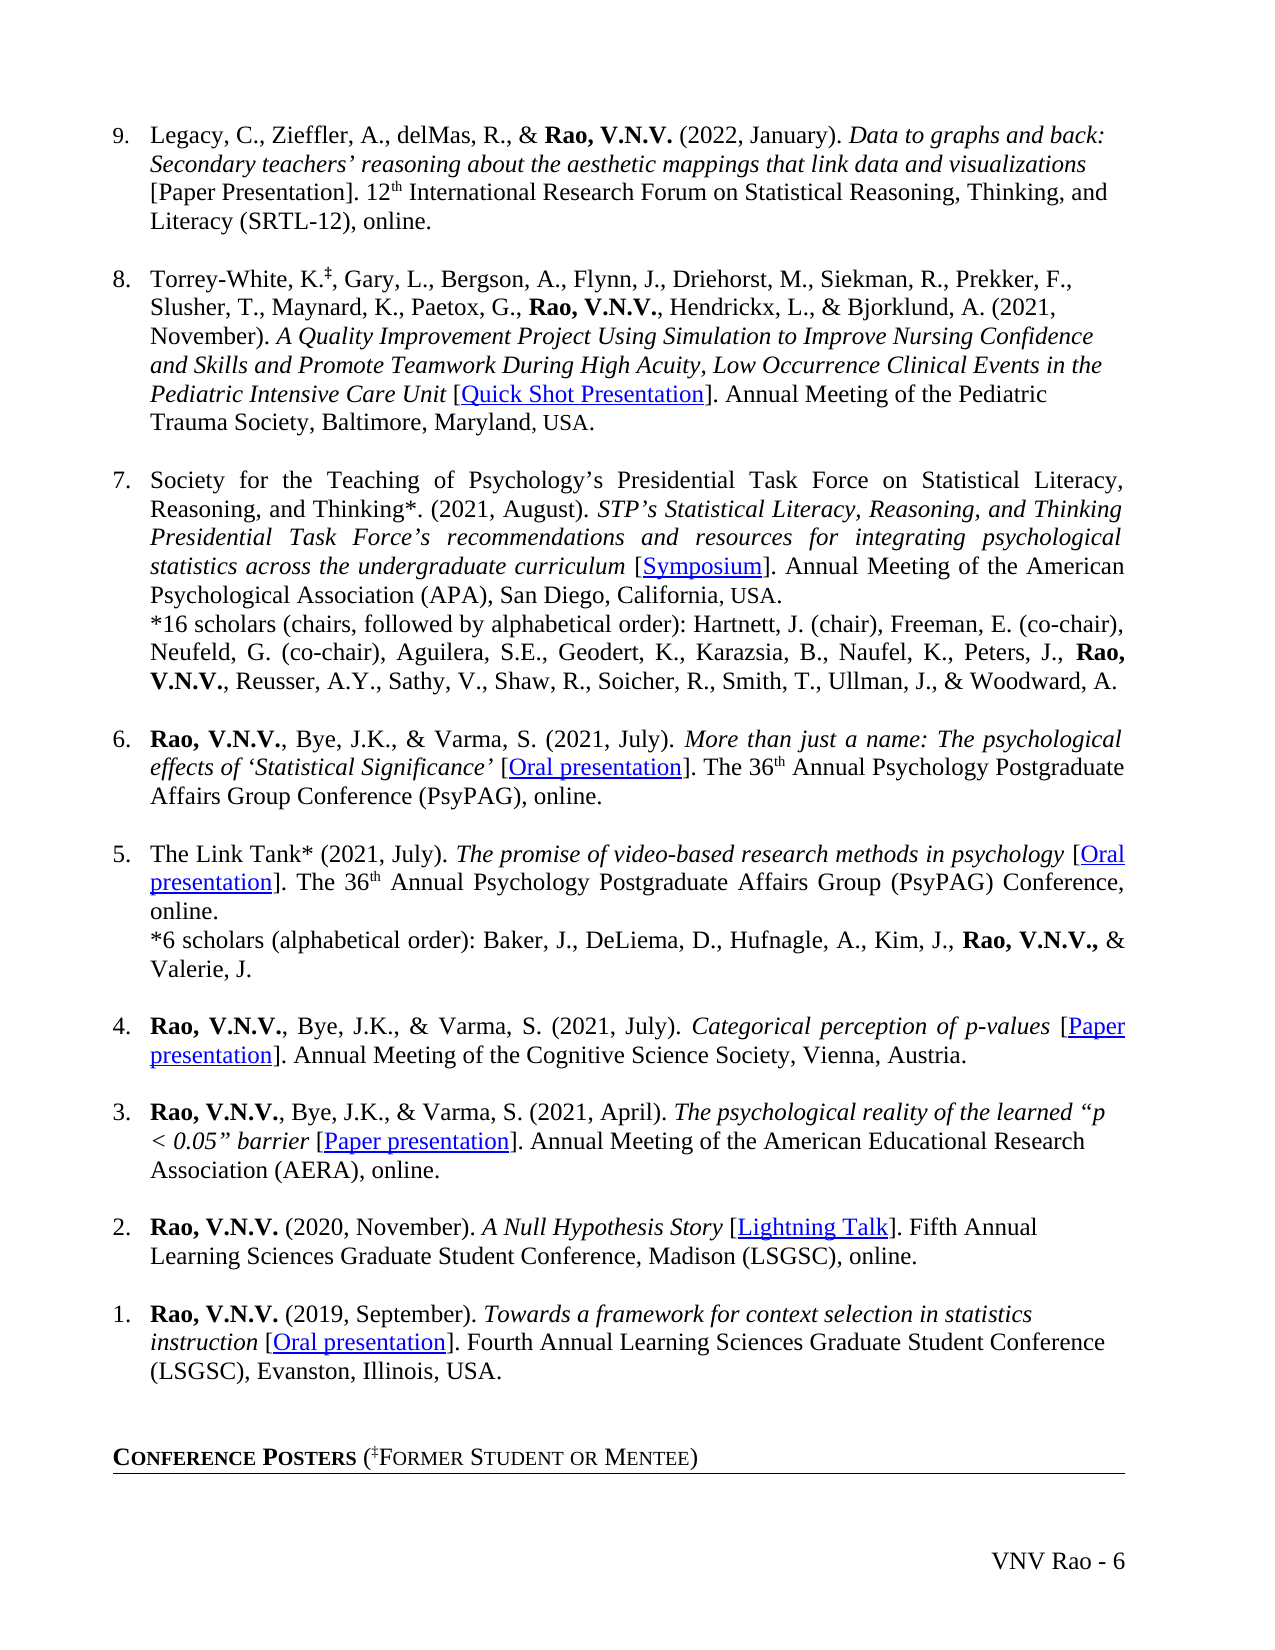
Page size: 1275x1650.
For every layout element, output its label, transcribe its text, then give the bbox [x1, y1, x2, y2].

subtitle Conference Posters (‡Former Student or Mentee) [112, 1442, 1125, 1474]
text *16 scholars (chairs, followed by alphabetical order): Hartnett, J. (chair), Freeman, E. (co-chair), Neufeld, G. (co-chair), Aguilera, S.E., Geodert, K., Karazsia, B., Naufel, K., Peters, J., Rao, V.N.V., Reusser, A.Y., Sathy, V., Shaw, R., Soicher, R., Smith, T., Ullman, J., & Woodward, A. [150, 609, 1125, 695]
list Rao, V.N.V., Bye, J.K., & Varma, S. (2021, July). More than just a name: The psychological effects of ‘Statistical Significance’ [Oral presentation]. The 36th Annual Psychology Postgraduate Affairs Group Conference (PsyPAG), online. [112, 724, 1125, 810]
list The Link Tank* (2021, July). The promise of video-based research methods in psychology [Oral presentation]. The 36th Annual Psychology Postgraduate Affairs Group (PsyPAG) Conference, online. [112, 839, 1125, 925]
list Rao, V.N.V., Bye, J.K., & Varma, S. (2021, April). The psychological reality of the learned “p < 0.05” barrier [Paper presentation]. Annual Meeting of the American Educational Research Association (AERA), online. [112, 1097, 1125, 1184]
list Legacy, C., Zieffler, A., delMas, R., & Rao, V.N.V. (2022, January). Data to graphs and back: Secondary teachers’ reasoning about the aesthetic mappings that link data and visualizations [Paper Presentation]. 12th International Research Forum on Statistical Reasoning, Thinking, and Literacy (SRTL-12), online. [112, 120, 1125, 235]
list Society for the Teaching of Psychology’s Presidential Task Force on Statistical Literacy, Reasoning, and Thinking*. (2021, August). STP’s Statistical Literacy, Reasoning, and Thinking Presidential Task Force’s recommendations and resources for integrating psychological statistics across the undergraduate curriculum [Symposium]. Annual Meeting of the American Psychological Association (APA), San Diego, California, USA. [112, 465, 1125, 609]
list Rao, V.N.V., Bye, J.K., & Varma, S. (2021, July). Categorical perception of p-values [Paper presentation]. Annual Meeting of the Cognitive Science Society, Vienna, Austria. [112, 1011, 1125, 1069]
list Torrey-White, K.‡, Gary, L., Bergson, A., Flynn, J., Driehorst, M., Siekman, R., Prekker, F., Slusher, T., Maynard, K., Paetox, G., Rao, V.N.V., Hendrickx, L., & Bjorklund, A. (2021, November). A Quality Improvement Project Using Simulation to Improve Nursing Confidence and Skills and Promote Teamwork During High Acuity, Low Occurrence Clinical Events in the Pediatric Intensive Care Unit [Quick Shot Presentation]. Annual Meeting of the Pediatric Trauma Society, Baltimore, Maryland, USA. [112, 264, 1125, 436]
text *6 scholars (alphabetical order): Baker, J., DeLiema, D., Hufnagle, A., Kim, J., Rao, V.N.V., & Valerie, J. [150, 925, 1125, 982]
